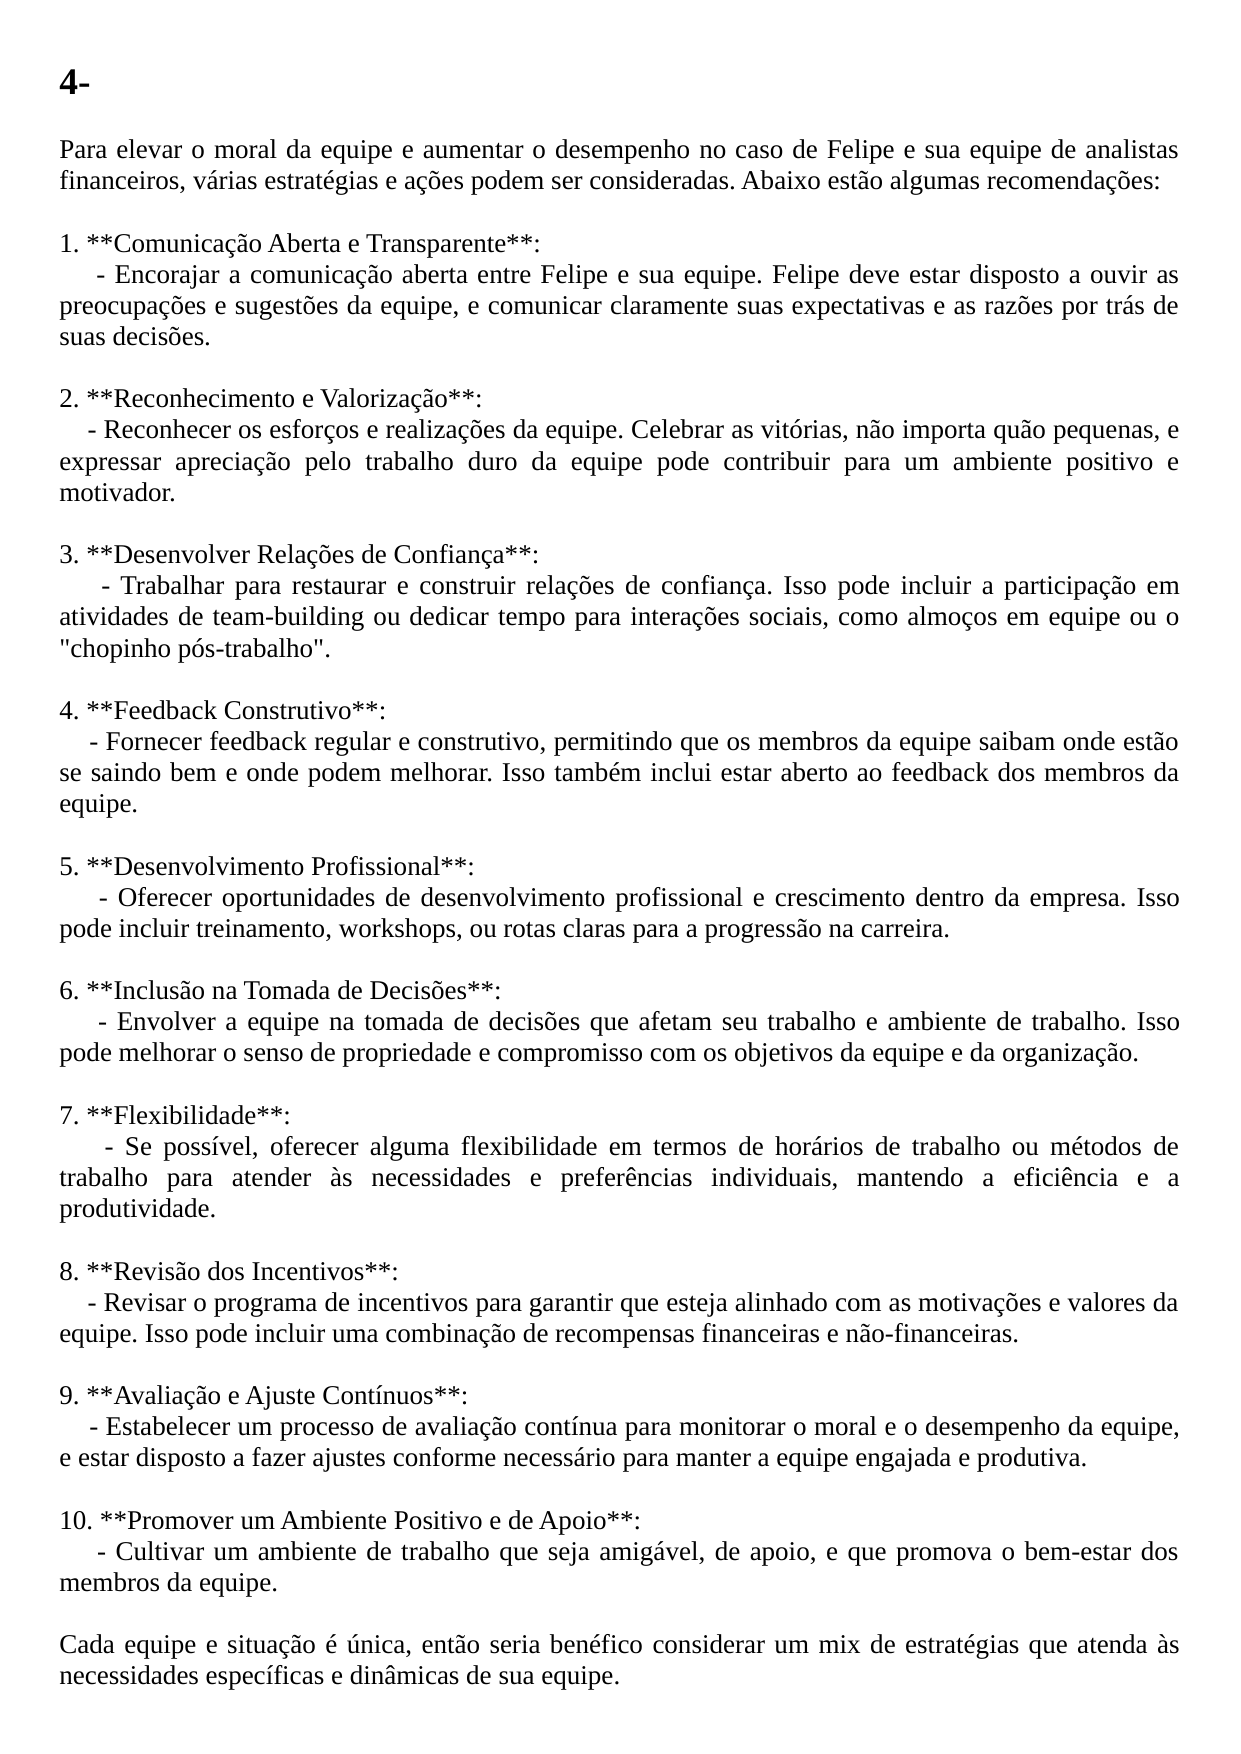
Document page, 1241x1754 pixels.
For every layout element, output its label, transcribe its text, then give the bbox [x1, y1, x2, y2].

text 8. **Revisão dos Incentivos**: [59, 1254, 1181, 1286]
text 6. **Inclusão na Tomada de Decisões**: [59, 974, 1181, 1005]
text - Cultivar um ambiente de trabalho que seja amigável, de apoio, e que promova o bem-estar dos membros da equipe. [59, 1535, 1181, 1597]
text - Reconhecer os esforços e realizações da equipe. Celebrar as vitórias, não importa quão pequenas, e expressar apreciação pelo trabalho duro da equipe pode contribuir para um ambiente positivo e motivador. [59, 414, 1181, 507]
text - Estabelecer um processo de avaliação contínua para monitorar o moral e o desempenho da equipe, e estar disposto a fazer ajustes conforme necessário para manter a equipe engajada e produtiva. [59, 1410, 1181, 1473]
text 9. **Avaliação e Ajuste Contínuos**: [59, 1379, 1181, 1410]
text 1. **Comunicação Aberta e Transparente**: [59, 227, 1181, 258]
text - Encorajar a comunicação aberta entre Felipe e sua equipe. Felipe deve estar disposto a ouvir as preocupações e sugestões da equipe, e comunicar claramente suas expectativas e as razões por trás de suas decisões. [59, 258, 1181, 351]
text - Se possível, oferecer alguma flexibilidade em termos de horários de trabalho ou métodos de trabalho para atender às necessidades e preferências individuais, mantendo a eficiência e a produtividade. [59, 1130, 1181, 1223]
text - Fornecer feedback regular e construtivo, permitindo que os membros da equipe saibam onde estão se saindo bem e onde podem melhorar. Isso também inclui estar aberto ao feedback dos membros da equipe. [59, 725, 1181, 818]
text - Oferecer oportunidades de desenvolvimento profissional e crescimento dentro da empresa. Isso pode incluir treinamento, workshops, ou rotas claras para a progressão na carreira. [59, 881, 1181, 943]
text 3. **Desenvolver Relações de Confiança**: [59, 538, 1181, 569]
text 4- [59, 59, 1181, 102]
text Para elevar o moral da equipe e aumentar o desempenho no caso de Felipe e sua equipe de analistas financeiros, várias estratégias e ações podem ser consideradas. Abaixo estão algumas recomendações: [59, 133, 1181, 196]
text 2. **Reconhecimento e Valorização**: [59, 382, 1181, 414]
text - Envolver a equipe na tomada de decisões que afetam seu trabalho e ambiente de trabalho. Isso pode melhorar o senso de propriedade e compromisso com os objetivos da equipe e da organização. [59, 1005, 1181, 1068]
text Cada equipe e situação é única, então seria benéfico considerar um mix de estratégias que atenda às necessidades específicas e dinâmicas de sua equipe. [59, 1628, 1181, 1691]
text 10. **Promover um Ambiente Positivo e de Apoio**: [59, 1504, 1181, 1535]
text - Trabalhar para restaurar e construir relações de confiança. Isso pode incluir a participação em atividades de team-building ou dedicar tempo para interações sociais, como almoços em equipe ou o "chopinho pós-trabalho". [59, 569, 1181, 663]
text 5. **Desenvolvimento Profissional**: [59, 850, 1181, 881]
text 7. **Flexibilidade**: [59, 1099, 1181, 1130]
text 4. **Feedback Construtivo**: [59, 694, 1181, 725]
text - Revisar o programa de incentivos para garantir que esteja alinhado com as motivações e valores da equipe. Isso pode incluir uma combinação de recompensas financeiras e não-financeiras. [59, 1286, 1181, 1348]
